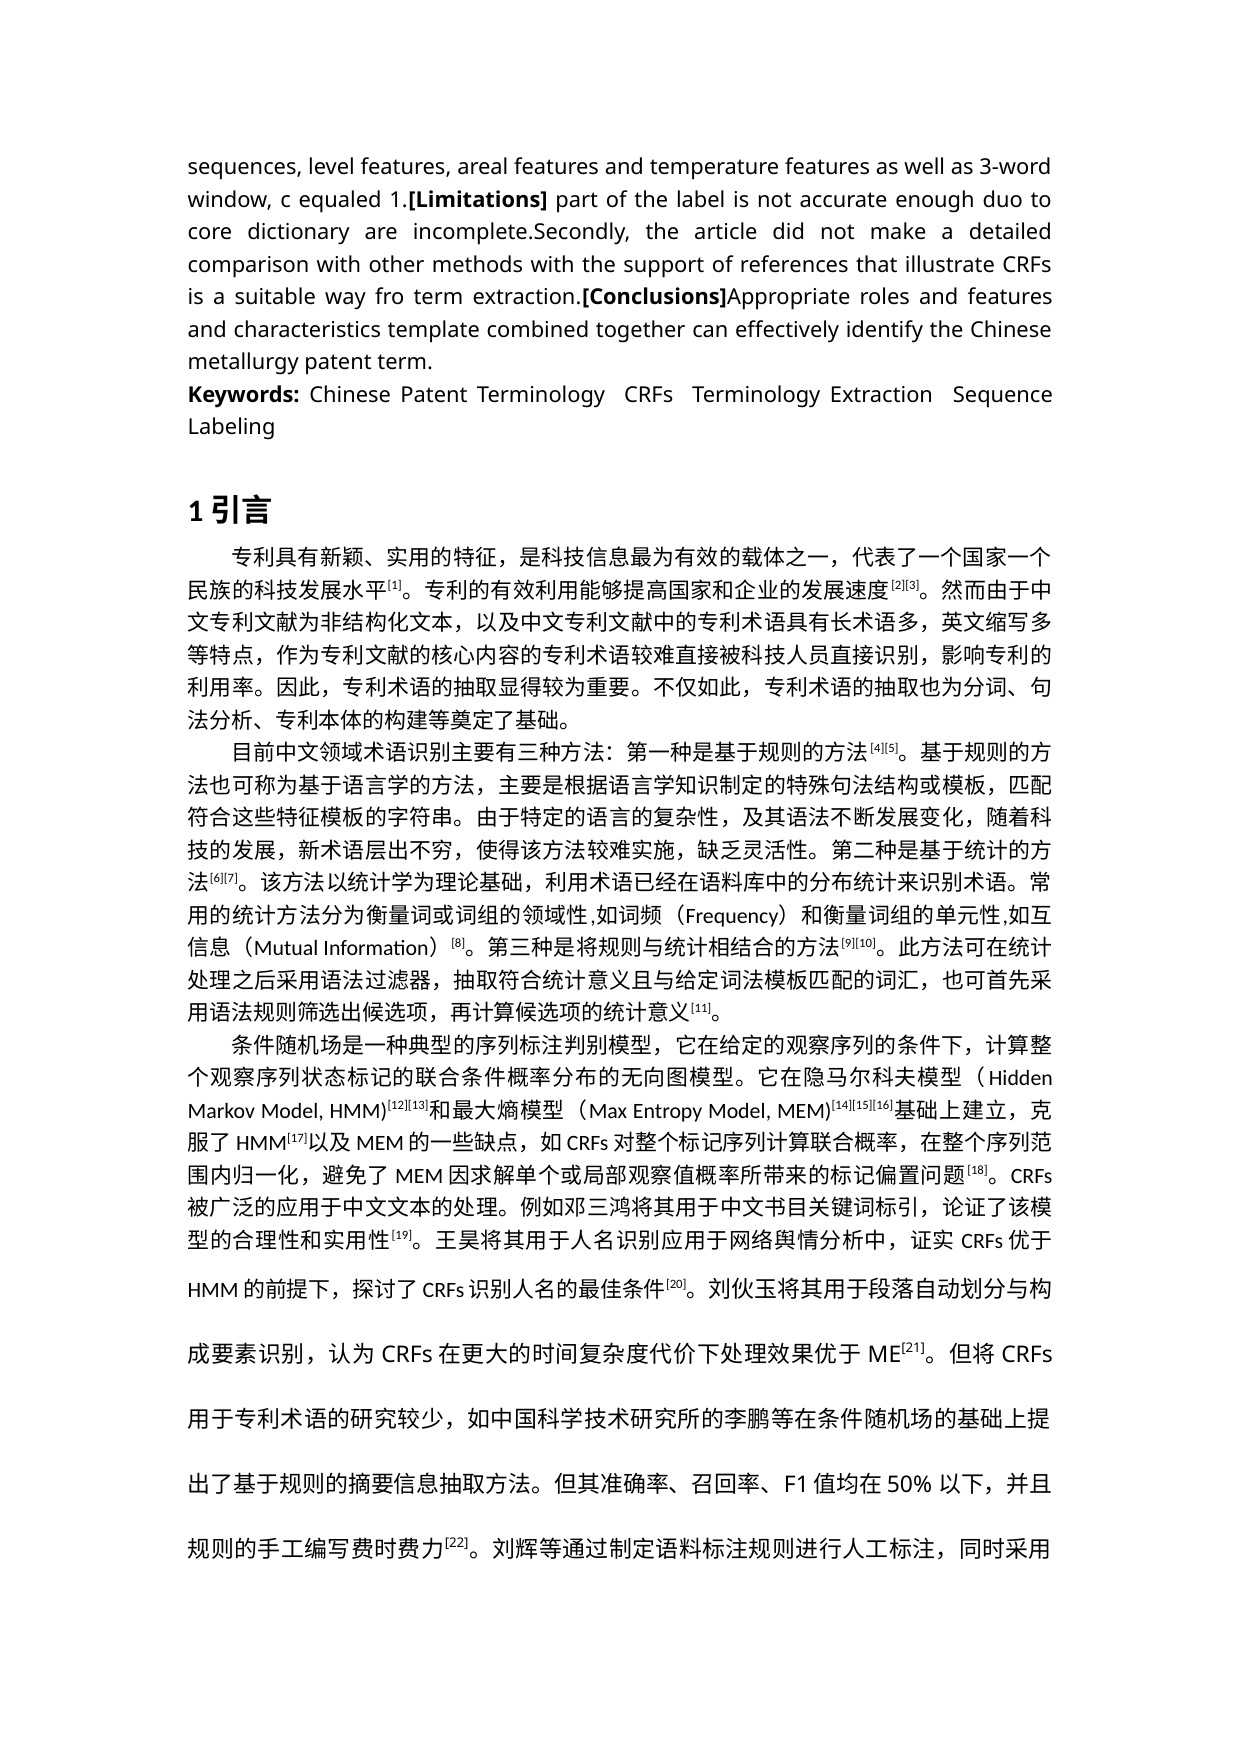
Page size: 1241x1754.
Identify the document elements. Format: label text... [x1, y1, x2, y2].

text 专利具有新颖、实用的特征，是科技信息最为有效的载体之一，代表了一个国家一个民族的科技发展水平[1]。专利的有效利用能够提高国家和企业的发展速度[2][3]。然而由于中文专利文献为非结构化文本，以及中文专利文献中的专利术语具有长术语多，英文缩写多等特点，作为专利文献的核心内容的专利术语较难直接被科技人员直接识别，影响专利的利用率。因此，专利术语的抽取显得较为重要。不仅如此，专利术语的抽取也为分词、句法分析、专利本体的构建等奠定了基础。 [187, 540, 1053, 735]
text 1 引言 [187, 475, 1053, 540]
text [187, 150, 1053, 377]
text Keywords: Chinese Patent Terminology CRFs Terminology Extraction Sequence Labeling [187, 377, 1053, 442]
text 目前中文领域术语识别主要有三种方法：第一种是基于规则的方法[4][5]。基于规则的方法也可称为基于语言学的方法，主要是根据语言学知识制定的特殊句法结构或模板，匹配符合这些特征模板的字符串。由于特定的语言的复杂性，及其语法不断发展变化，随着科技的发展，新术语层出不穷，使得该方法较难实施，缺乏灵活性。第二种是基于统计的方法[6][7]。该方法以统计学为理论基础，利用术语已经在语料库中的分布统计来识别术语。常用的统计方法分为衡量词或词组的领域性,如词频（Frequency）和衡量词组的单元性,如互信息（Mutual Information）[8]。第三种是将规则与统计相结合的方法[9][10]。此方法可在统计处理之后采用语法过滤器，抽取符合统计意义且与给定词法模板匹配的词汇，也可首先采用语法规则筛选出候选项，再计算候选项的统计意义[11]。 [187, 735, 1053, 1027]
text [187, 1027, 1053, 1580]
